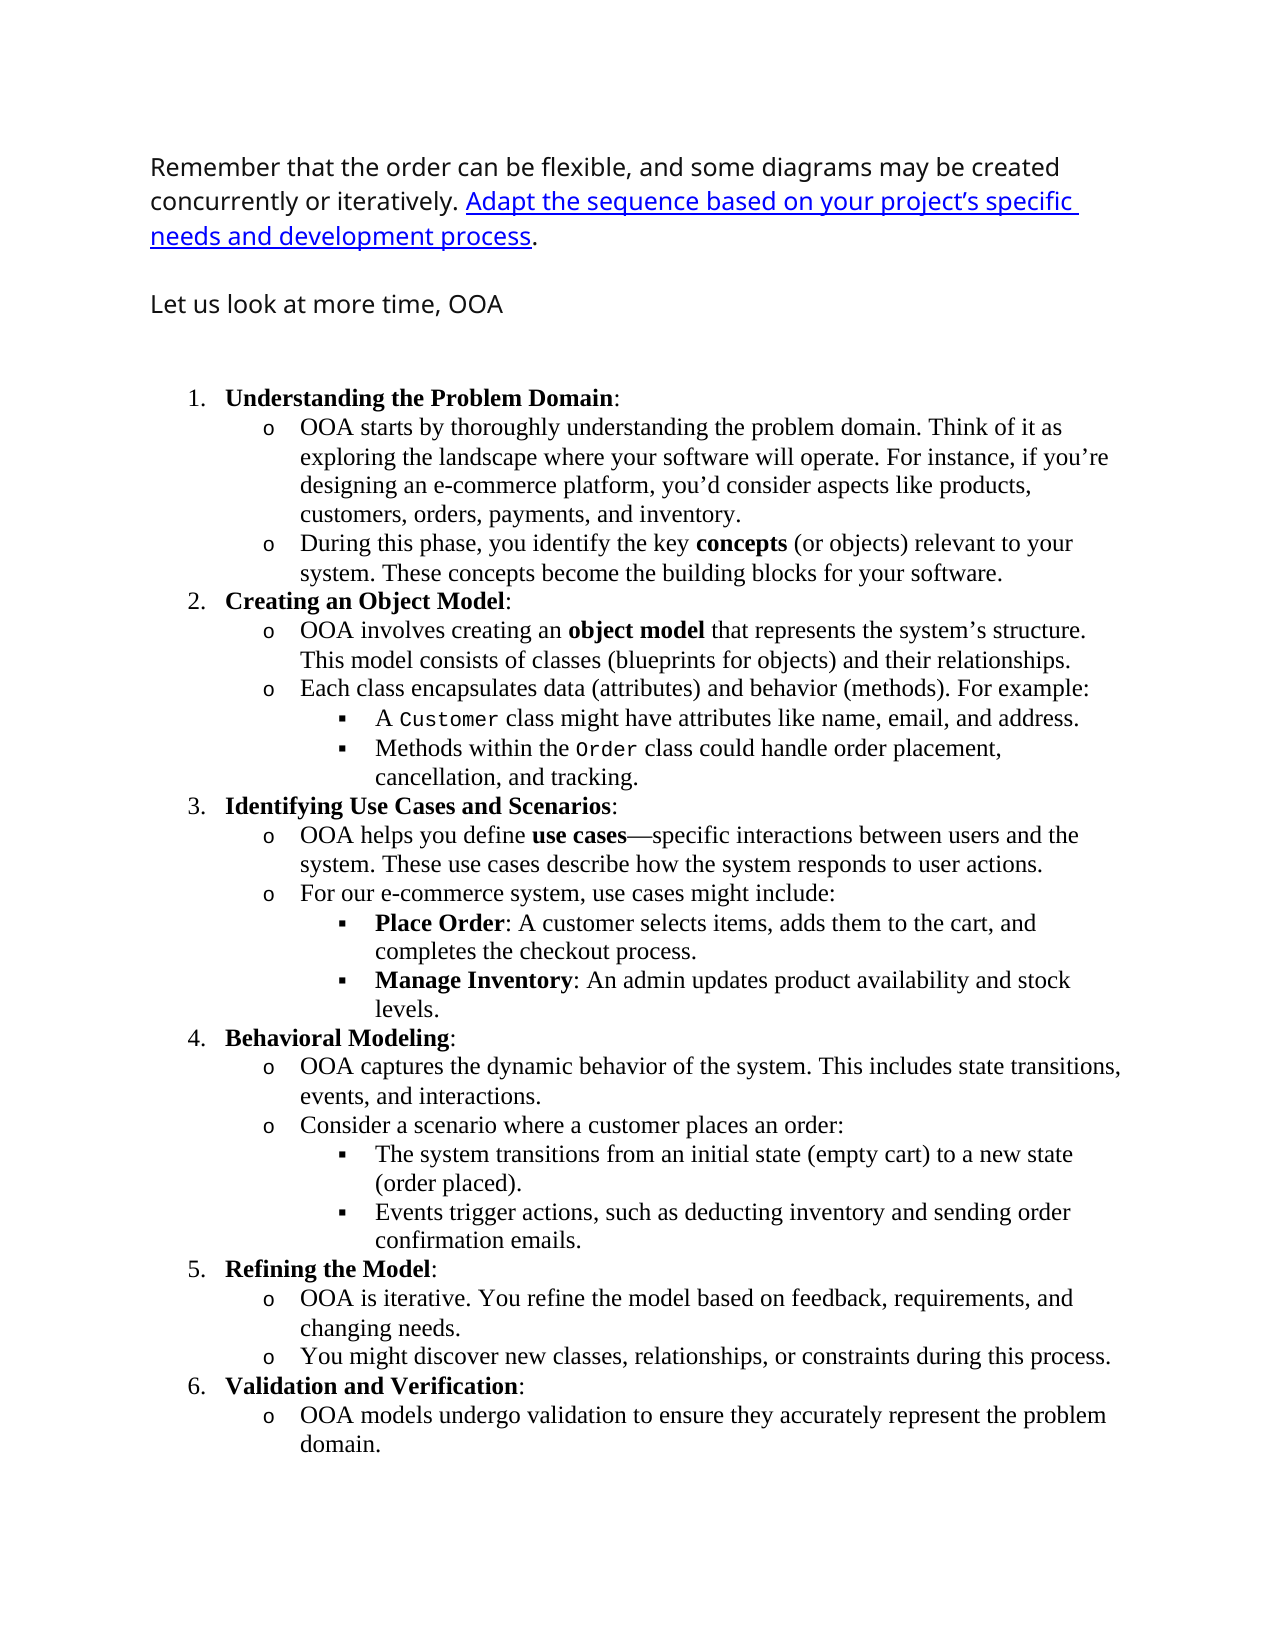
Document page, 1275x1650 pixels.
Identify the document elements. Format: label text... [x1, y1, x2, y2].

list The system transitions from an initial state (empty cart) to a new state (order placed). [337, 1139, 1125, 1197]
list Manage Inventory: An admin updates product availability and stock levels. [337, 965, 1125, 1023]
list Identifying Use Cases and Scenarios: [187, 791, 1125, 820]
list During this phase, you identify the key concepts (or objects) relevant to your system. These concepts become the building blocks for your software. [262, 528, 1125, 586]
list Refining the Model: [187, 1254, 1125, 1283]
list Methods within the Order class could handle order placement, cancellation, and tracking. [337, 733, 1125, 791]
list OOA helps you define use cases—specific interactions between users and the system. These use cases describe how the system responds to user actions. [262, 820, 1125, 878]
list Each class encapsulates data (attributes) and behavior (methods). For example: [262, 673, 1125, 703]
list Understanding the Problem Domain: [187, 383, 1125, 412]
list Behavioral Modeling: [187, 1023, 1125, 1051]
list OOA starts by thoroughly understanding the problem domain. Think of it as exploring the landscape where your software will operate. For instance, if you’re designing an e-commerce platform, you’d consider aspects like products, customers, orders, payments, and inventory. [262, 412, 1125, 528]
text Let us look at more time, OOA [150, 286, 1125, 320]
list Creating an Object Model: [187, 586, 1125, 615]
list OOA involves creating an object model that represents the system’s structure. This model consists of classes (blueprints for objects) and their relationships. [262, 615, 1125, 673]
list A Customer class might have attributes like name, email, and address. [337, 703, 1125, 733]
list Place Order: A customer selects items, adds them to the cart, and completes the checkout process. [337, 908, 1125, 965]
text Remember that the order can be flexible, and some diagrams may be created concurrently or iteratively. Adapt the sequence based on your project’s specific needs and development process. [150, 150, 1125, 252]
list Consider a scenario where a customer places an order: [262, 1110, 1125, 1139]
list OOA captures the dynamic behavior of the system. This includes state transitions, events, and interactions. [262, 1051, 1125, 1110]
list Events trigger actions, such as deducting inventory and sending order confirmation emails. [337, 1197, 1125, 1254]
list OOA is iterative. You refine the model based on feedback, requirements, and changing needs. [262, 1283, 1125, 1341]
list Validation and Verification: [187, 1371, 1125, 1400]
list OOA models undergo validation to ensure they accurately represent the problem domain. [262, 1400, 1125, 1458]
list For our e-commerce system, use cases might include: [262, 878, 1125, 908]
list You might discover new classes, relationships, or constraints during this process. [262, 1341, 1125, 1371]
